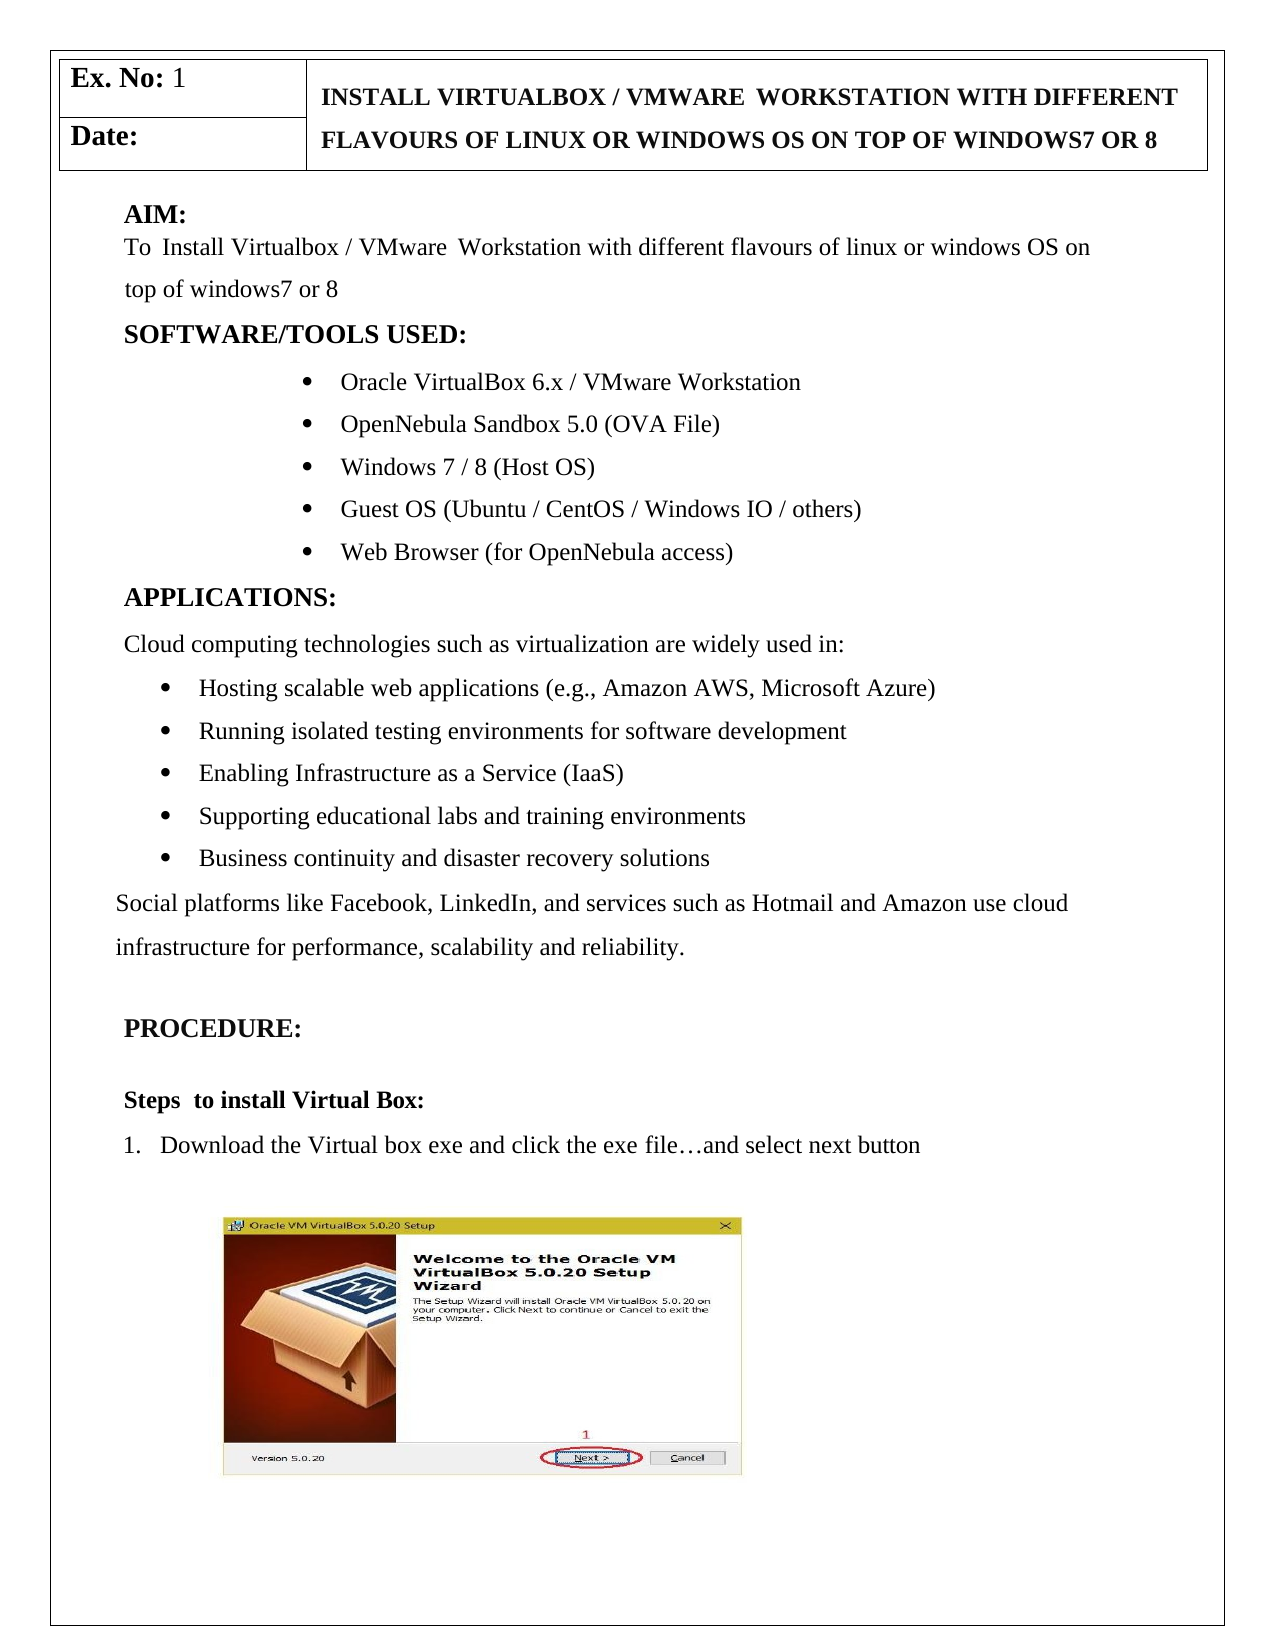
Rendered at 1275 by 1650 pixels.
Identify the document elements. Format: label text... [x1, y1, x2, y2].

list Web Browser (for OpenNebula access) [303, 537, 1097, 565]
table_cell Date: [60, 118, 306, 170]
list Supporting educational labs and training environments [161, 801, 1097, 830]
list Running isolated testing environments for software development [161, 716, 1097, 745]
table_header INSTALL VIRTUALBOX / VMWARE WORKSTATION WITH DIFFERENT FLAVOURS OF LINUX OR WINDOWS OS ON TOP OF WINDOWS7 OR 8 [307, 60, 1207, 170]
list Enabling Infrastructure as a Service (IaaS) [161, 758, 1097, 787]
list Oracle VirtualBox 6.x / VMware Workstation [303, 367, 1097, 395]
picture [208, 1206, 747, 1483]
table_header Ex. No: 1 [60, 60, 306, 117]
text Steps to install Virtual Box: [123, 1086, 1216, 1114]
text Cloud computing technologies such as virtualization are widely used in: [123, 629, 1097, 658]
text APPLICATIONS: [123, 581, 1097, 612]
list Download the Virtual box exe and click the exe file…and select next button [123, 1130, 1216, 1159]
list Hosting scalable web applications (e.g., Amazon AWS, Microsoft Azure) [161, 673, 1097, 702]
subtitle PROCEDURE: [59, 1012, 1216, 1044]
text infrastructure for performance, scalability and reliability. [59, 932, 1097, 961]
text Social platforms like Facebook, LinkedIn, and services such as Hotmail and Amazon use cloud [59, 888, 1097, 917]
list Guest OS (Ubuntu / CentOS / Windows IO / others) [303, 494, 1097, 523]
list Windows 7 / 8 (Host OS) [303, 452, 1097, 480]
list OpenNebula Sandbox 5.0 (OVA File) [303, 409, 1097, 438]
text To Install Virtualbox / VMware Workstation with different flavours of linux or windows OS on top of windows7 or 8 [123, 232, 1097, 303]
list Business continuity and disaster recovery solutions [161, 843, 1097, 872]
text SOFTWARE/TOOLS USED: [123, 318, 1097, 350]
text AIM: [123, 198, 1216, 229]
